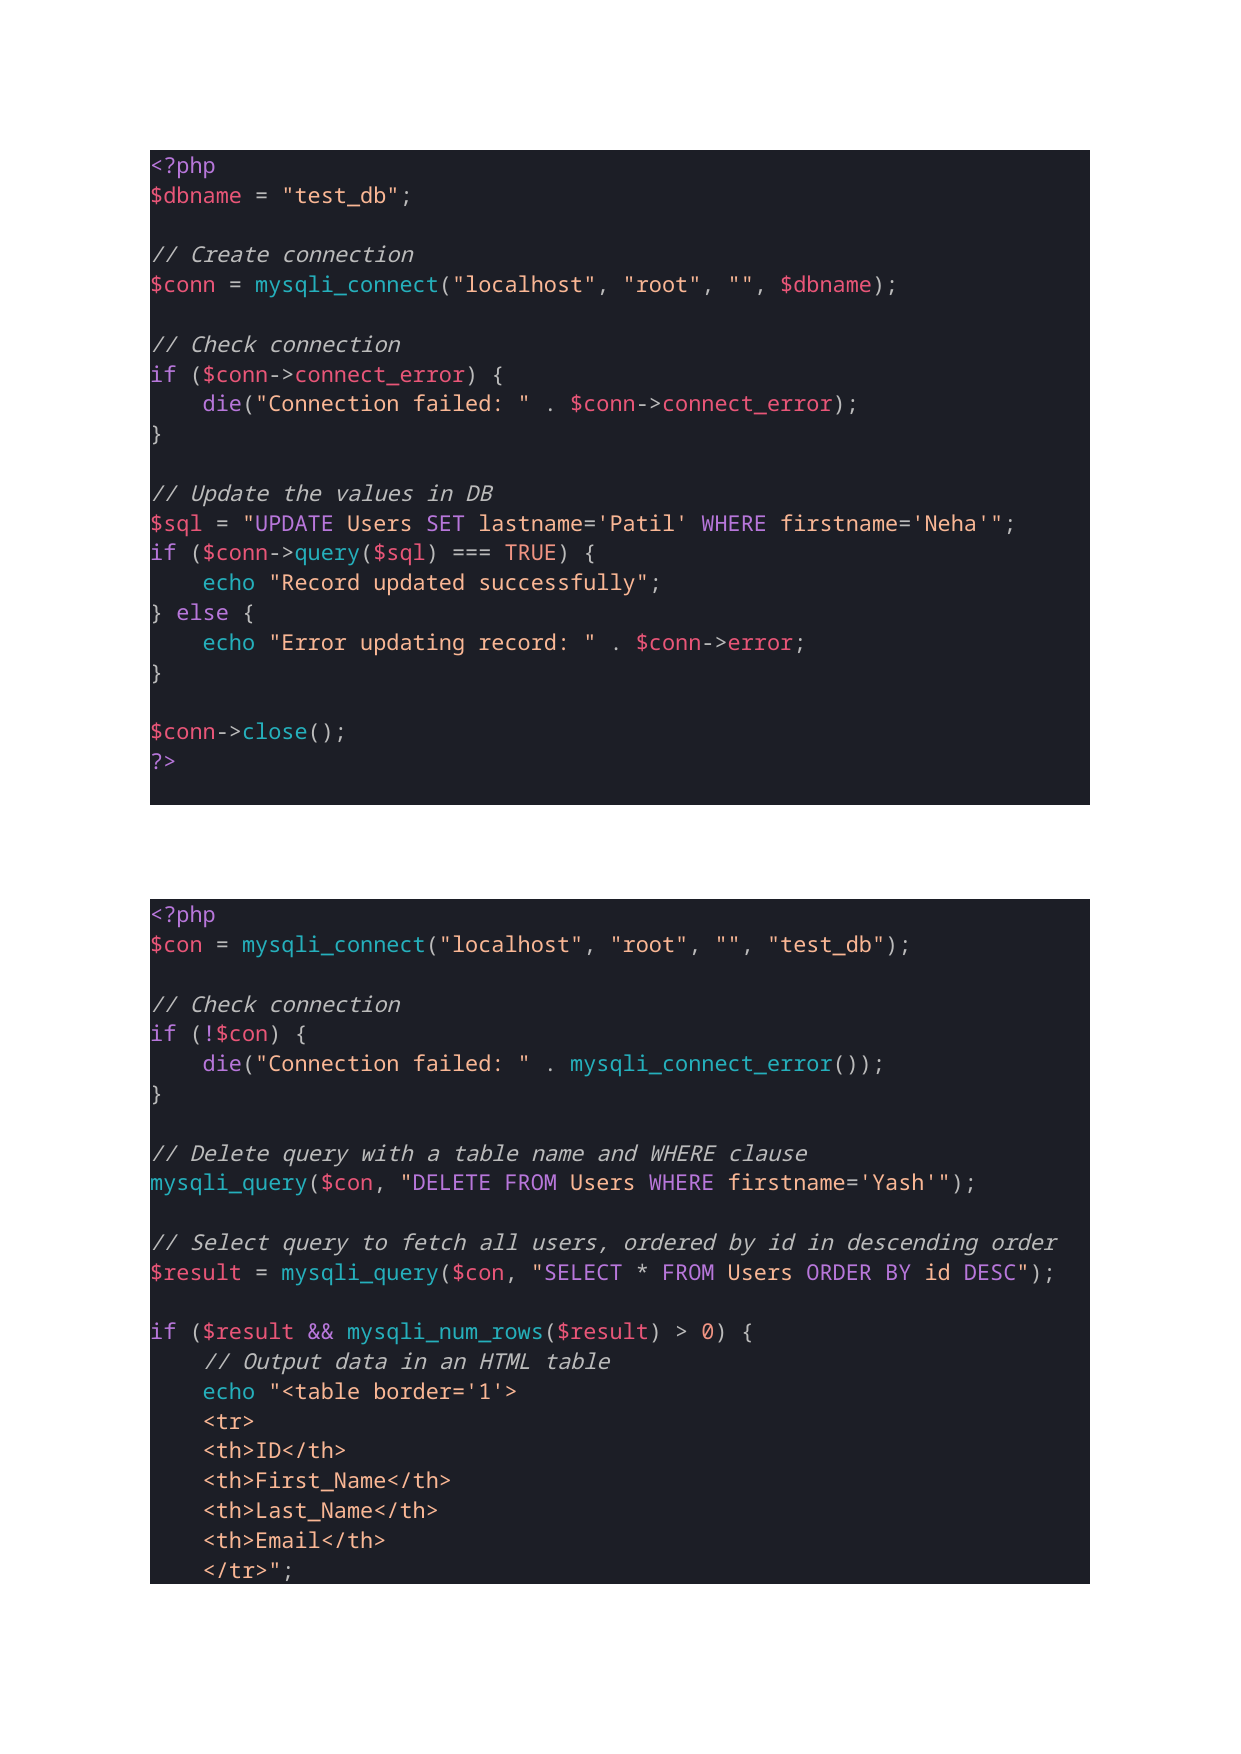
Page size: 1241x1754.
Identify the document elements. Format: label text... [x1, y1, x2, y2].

text $result = mysqli_query($con, "SELECT * FROM Users ORDER BY id DESC"); [150, 1257, 1090, 1286]
text $con = mysqli_connect("localhost", "root", "", "test_db"); [150, 929, 1090, 959]
text mysqli_query($con, "DELETE FROM Users WHERE firstname='Yash'"); [150, 1167, 1090, 1197]
text } [150, 656, 1090, 686]
text } else { [150, 597, 1090, 627]
text </tr>"; [150, 1554, 1090, 1584]
text echo "<table border='1'> [150, 1376, 1090, 1406]
text <tr> [150, 1406, 1090, 1435]
text if (!$con) { [150, 1018, 1090, 1048]
text $dbname = "test_db"; [150, 180, 1090, 209]
text } [150, 1078, 1090, 1108]
text // Delete query with a table name and WHERE clause [150, 1137, 1090, 1167]
text if ($result && mysqli_num_rows($result) > 0) { [150, 1316, 1090, 1346]
text <th>ID</th> [150, 1435, 1090, 1465]
text echo "Record updated successfully"; [150, 567, 1090, 597]
text echo "Error updating record: " . $conn->error; [150, 627, 1090, 656]
text ?> [150, 746, 1090, 776]
text // Create connection [150, 239, 1090, 269]
text <th>Last_Name</th> [150, 1495, 1090, 1525]
text $sql = "UPDATE Users SET lastname='Patil' WHERE firstname='Neha'"; [150, 507, 1090, 537]
text <th>First_Name</th> [150, 1465, 1090, 1495]
text die("Connection failed: " . mysqli_connect_error()); [150, 1048, 1090, 1078]
text if ($conn->query($sql) === TRUE) { [150, 537, 1090, 567]
text } [150, 418, 1090, 448]
text $conn = mysqli_connect("localhost", "root", "", $dbname); [150, 269, 1090, 299]
text <th>Email</th> [150, 1525, 1090, 1554]
text <?php [150, 150, 1090, 180]
text if ($conn->connect_error) { [150, 358, 1090, 388]
text // Check connection [150, 988, 1090, 1018]
text $conn->close(); [150, 716, 1090, 746]
text // Check connection [150, 329, 1090, 358]
text // Update the values in DB [150, 478, 1090, 507]
text die("Connection failed: " . $conn->connect_error); [150, 388, 1090, 418]
text <?php [150, 899, 1090, 929]
text // Select query to fetch all users, ordered by id in descending order [150, 1227, 1090, 1257]
text // Output data in an HTML table [150, 1346, 1090, 1376]
